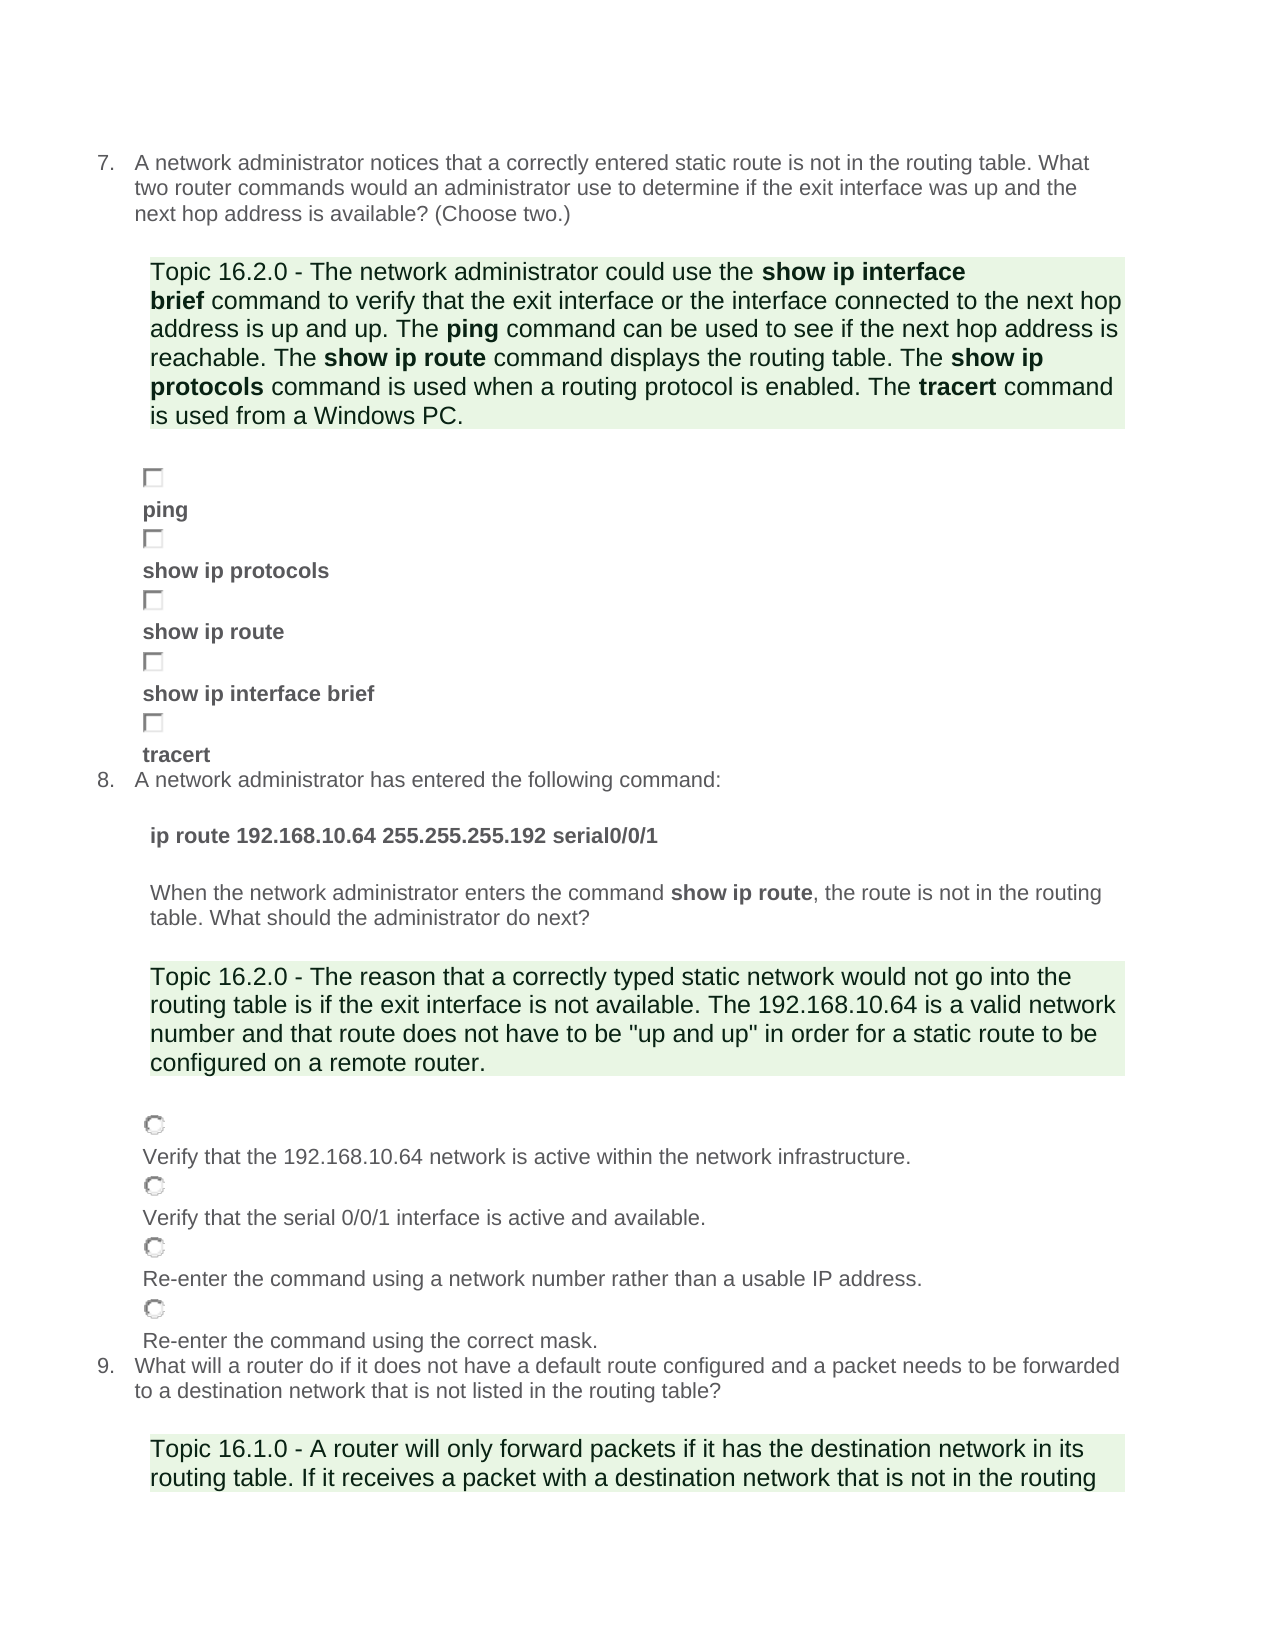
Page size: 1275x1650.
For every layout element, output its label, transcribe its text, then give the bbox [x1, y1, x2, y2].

list A network administrator notices that a correctly entered static route is not in the routing table. What two router commands would an administrator use to determine if the exit interface was up and the next hop address is available? (Choose two.) [97, 150, 1125, 226]
text ip route 192.168.10.64 255.255.255.192 serial0/0/1 [150, 823, 1125, 848]
text Verify that the 192.168.10.64 network is active within the network infrastructure. [142, 1144, 1125, 1169]
text Topic 16.2.0 - The network administrator could use the show ip interface brief command to verify that the exit interface or the interface connected to the next hop address is up and up. The ping command can be used to see if the next hop address is reachable. The show ip route command displays the routing table. The show ip protocols command is used when a routing protocol is enabled. The tracert command is used from a Windows PC. [150, 257, 1125, 429]
text tracert [142, 742, 1125, 767]
text show ip route [142, 619, 1125, 644]
text show ip interface brief [142, 680, 1125, 706]
list A network administrator has entered the following command: [97, 767, 1125, 792]
text When the network administrator enters the command show ip route, the route is not in the routing table. What should the administrator do next? [150, 880, 1125, 930]
list What will a router do if it does not have a default route configured and a packet needs to be forwarded to a destination network that is not listed in the routing table? [97, 1353, 1125, 1403]
text Verify that the serial 0/0/1 interface is active and available. [142, 1205, 1125, 1230]
text Re-enter the command using the correct mask. [142, 1327, 1125, 1353]
text Topic 16.2.0 - The reason that a correctly typed static network would not go into the routing table is if the exit interface is not available. The 192.168.10.64 is a valid network number and that route does not have to be "up and up" in order for a static route to be configured on a remote router. [150, 961, 1125, 1076]
text show ip protocols [142, 558, 1125, 583]
text ping [142, 497, 1125, 522]
text Re-enter the command using a network number rather than a usable IP address. [142, 1266, 1125, 1291]
